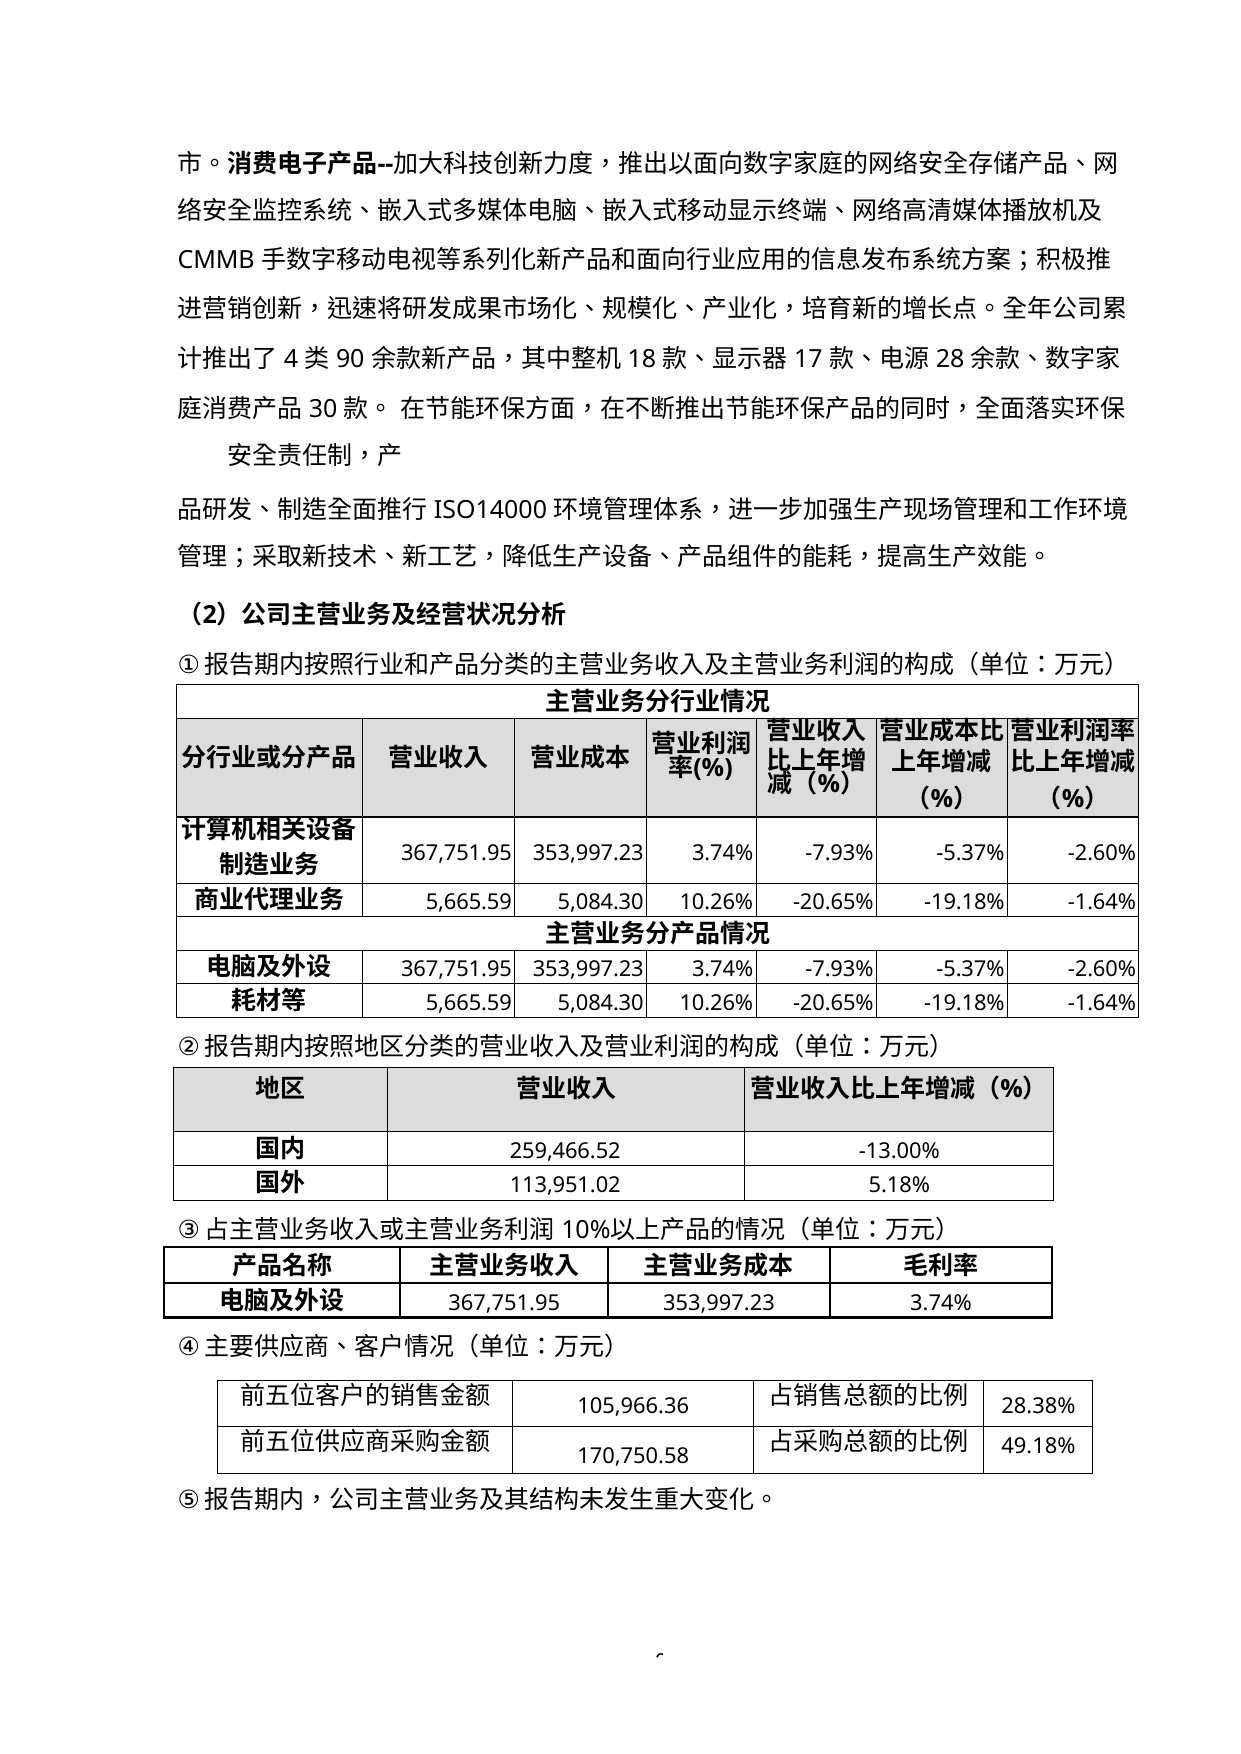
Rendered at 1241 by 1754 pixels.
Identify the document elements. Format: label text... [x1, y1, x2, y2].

table_cell 5,665.59 [363, 984, 514, 1017]
table_cell 5.18% [745, 1166, 1053, 1200]
text 庭消费产品 30 款。 在节能环保方面，在不断推出节能环保产品的同时，全面落实环保安全责任制，产 [177, 390, 1129, 472]
table_cell 电脑及外设 [165, 1284, 399, 1316]
table_cell -20.65% [757, 984, 876, 1017]
table_cell -7.93% [757, 951, 876, 983]
table_header 占销售总额的比例 [754, 1381, 983, 1426]
table_cell 5,084.30 [515, 984, 646, 1017]
table_cell 分行业或分产品 [177, 719, 362, 816]
table_cell -5.37% [877, 951, 1007, 983]
table_cell 170,750.58 [513, 1427, 753, 1472]
table_cell -7.93% [757, 818, 876, 883]
table_header 产品名称 [165, 1248, 399, 1282]
table_cell 49.18% [984, 1427, 1092, 1472]
text ③占主营业务收入或主营业务利润 10%以上产品的情况（单位：万元） [177, 1211, 1129, 1246]
table_cell 国内 [174, 1132, 387, 1164]
table_cell 前五位供应商采购金额 [218, 1427, 512, 1472]
table_cell 367,751.95 [401, 1284, 607, 1316]
table_header 毛利率 [831, 1248, 1051, 1282]
text ②报告期内按照地区分类的营业收入及营业利润的构成（单位：万元） [177, 1029, 1129, 1063]
table_cell 353,997.23 [515, 951, 646, 983]
table_cell 计算机相关设备 制造业务 [177, 818, 362, 883]
table_cell 国外 [174, 1166, 387, 1200]
table_cell 营业收入 [363, 719, 514, 816]
table_cell 5,665.59 [363, 884, 514, 916]
table_cell -1.64% [1008, 884, 1138, 916]
table_cell 353,997.23 [609, 1284, 829, 1316]
table_cell 259,466.52 [388, 1132, 744, 1164]
table_header 营业收入 [388, 1068, 744, 1131]
text 品研发、制造全面推行 ISO14000 环境管理体系，进一步加强生产现场管理和工作环境 管理；采取新技术、新工艺，降低生产设备、产品组件的能耗，提高生产效能。 [177, 491, 1129, 573]
table_cell 营业收入 比上年增 减（%） [757, 719, 876, 816]
table_cell -20.65% [757, 884, 876, 916]
table_cell 营业成本比 上年增减 （%） [877, 719, 1007, 816]
table_header 主营业务成本 [609, 1248, 829, 1282]
table_cell -13.00% [745, 1132, 1053, 1164]
table_cell 商业代理业务 [177, 884, 362, 916]
text ④主要供应商、客户情况（单位：万元） [177, 1329, 1129, 1363]
table_cell 367,751.95 [363, 818, 514, 883]
table_cell -19.18% [877, 984, 1007, 1017]
table_cell -5.37% [877, 818, 1007, 883]
text 络安全监控系统、嵌入式多媒体电脑、嵌入式移动显示终端、网络高清媒体播放机及 CMMB 手数字移动电视等系列化新产品和面向行业应用的信息发布系统方案；积极推 进营销创新，迅速将研发成果市场化、规模化、产业化，培育新的增长点。全年公司累 计推出了 4 类 90 余款新产品，其中整机 18 款、显示器 17 款、电源 28 余款、数字家 [177, 192, 1129, 374]
table_cell 353,997.23 [515, 818, 646, 883]
table_cell 3.74% [647, 951, 756, 983]
table_header 营业收入比上年增减（%） [745, 1068, 1053, 1131]
table_cell 占采购总额的比例 [754, 1427, 983, 1472]
subtitle （2）公司主营业务及经营状况分析 [177, 597, 1129, 631]
table_cell -2.60% [1008, 951, 1138, 983]
table_cell 3.74% [647, 818, 756, 883]
table_cell 电脑及外设 [177, 951, 362, 983]
table_header 105,966.36 [513, 1381, 753, 1426]
table_cell 5,084.30 [515, 884, 646, 916]
table_cell -1.64% [1008, 984, 1138, 1017]
table_header 前五位客户的销售金额 [218, 1381, 512, 1426]
table_cell 3.74% [831, 1284, 1051, 1316]
table_cell 营业利润 率(%) [647, 719, 756, 816]
text ⑤报告期内，公司主营业务及其结构未发生重大变化。 [177, 1482, 1129, 1516]
table_cell 主营业务分产品情况 [177, 917, 1138, 950]
table_cell 耗材等 [177, 984, 362, 1017]
table_cell -2.60% [1008, 818, 1138, 883]
table_header 地区 [174, 1068, 387, 1131]
table_header 28.38% [984, 1381, 1092, 1426]
table_cell 367,751.95 [363, 951, 514, 983]
table_cell 10.26% [647, 984, 756, 1017]
table_cell -19.18% [877, 884, 1007, 916]
table_header 主营业务分行业情况 [177, 685, 1138, 718]
table_cell 10.26% [647, 884, 756, 916]
table_cell 营业成本 [515, 719, 646, 816]
text 市。消费电子产品--加大科技创新力度，推出以面向数字家庭的网络安全存储产品、网 [177, 144, 1129, 179]
table_cell 113,951.02 [388, 1166, 744, 1200]
table_header 主营业务收入 [401, 1248, 607, 1282]
text ①报告期内按照行业和产品分类的主营业务收入及主营业务利润的构成（单位：万元） [177, 646, 1153, 681]
table_cell 营业利润率 比上年增减 （%） [1008, 719, 1138, 816]
